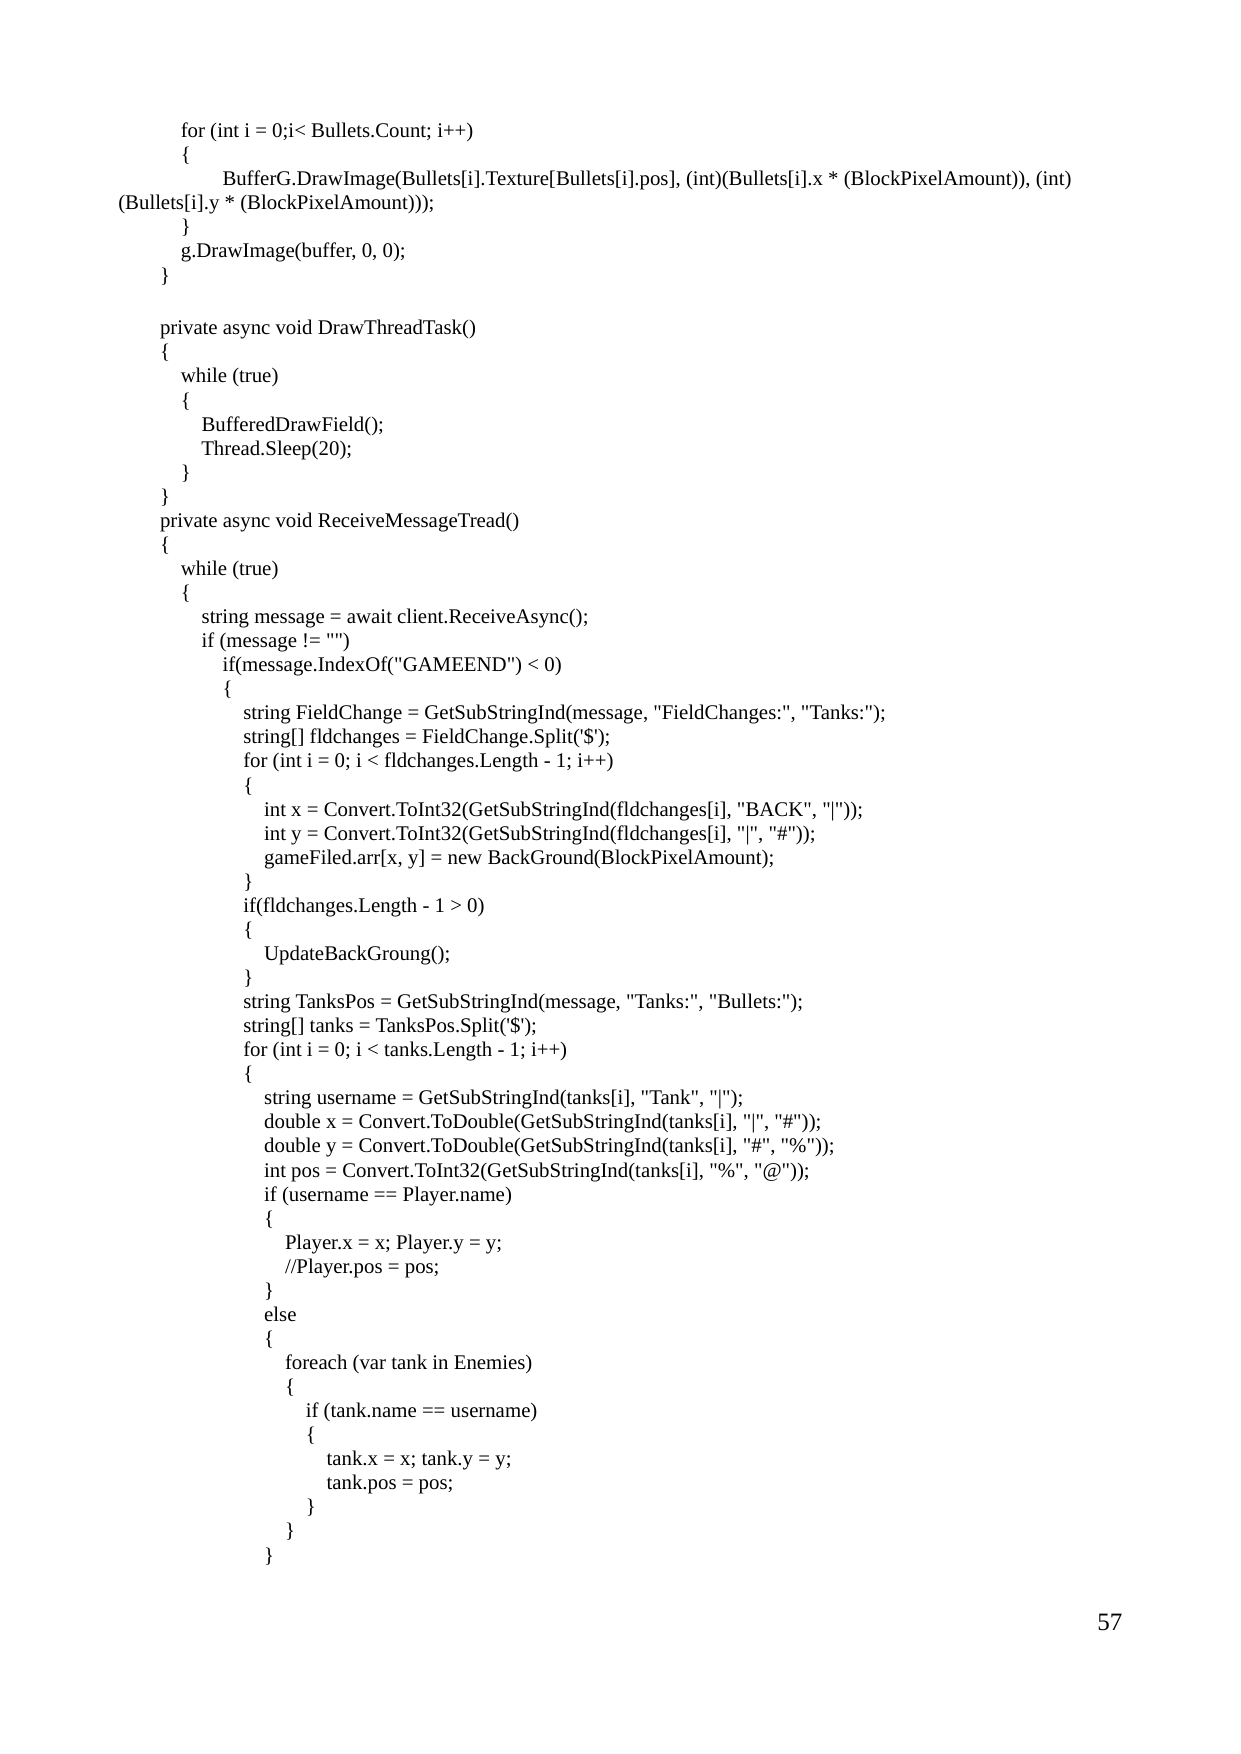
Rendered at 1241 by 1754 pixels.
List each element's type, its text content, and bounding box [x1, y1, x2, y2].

text Thread.Sleep(20); [118, 436, 1122, 460]
text } [118, 1518, 1122, 1542]
text tank.pos = pos; [118, 1470, 1122, 1494]
text double x = Convert.ToDouble(GetSubStringInd(tanks[i], "|", "#")); [118, 1109, 1122, 1133]
text BufferG.DrawImage(Bullets[i].Texture[Bullets[i].pos], (int)(Bullets[i].x * (BlockPixelAmount)), (int)(Bullets[i].y * (BlockPixelAmount))); [118, 166, 1122, 214]
text foreach (var tank in Enemies) [118, 1350, 1122, 1374]
text { [118, 772, 1122, 797]
text if (message != "") [118, 628, 1122, 652]
text int x = Convert.ToInt32(GetSubStringInd(fldchanges[i], "BACK", "|")); [118, 797, 1122, 821]
text { [118, 1061, 1122, 1085]
text private async void DrawThreadTask() [118, 315, 1122, 339]
text else [118, 1302, 1122, 1326]
text string message = await client.ReceiveAsync(); [118, 604, 1122, 628]
text string FieldChange = GetSubStringInd(message, "FieldChanges:", "Tanks:"); [118, 700, 1122, 724]
text if(fldchanges.Length - 1 > 0) [118, 893, 1122, 917]
text } [118, 965, 1122, 989]
text { [118, 580, 1122, 604]
text { [118, 387, 1122, 412]
text } [118, 1278, 1122, 1302]
text for (int i = 0; i < fldchanges.Length - 1; i++) [118, 748, 1122, 772]
text { [118, 142, 1122, 166]
text string[] fldchanges = FieldChange.Split('$'); [118, 724, 1122, 748]
text string[] tanks = TanksPos.Split('$'); [118, 1013, 1122, 1037]
text } [118, 214, 1122, 238]
text string TanksPos = GetSubStringInd(message, "Tanks:", "Bullets:"); [118, 989, 1122, 1013]
text for (int i = 0; i < tanks.Length - 1; i++) [118, 1037, 1122, 1061]
text for (int i = 0;i< Bullets.Count; i++) [118, 118, 1122, 142]
text int y = Convert.ToInt32(GetSubStringInd(fldchanges[i], "|", "#")); [118, 821, 1122, 845]
text } [118, 1542, 1122, 1567]
text if (tank.name == username) [118, 1398, 1122, 1422]
text if(message.IndexOf("GAMEEND") < 0) [118, 652, 1122, 676]
text gameFiled.arr[x, y] = new BackGround(BlockPixelAmount); [118, 845, 1122, 869]
text BufferedDrawField(); [118, 412, 1122, 436]
text Player.x = x; Player.y = y; [118, 1230, 1122, 1254]
text { [118, 532, 1122, 556]
text { [118, 339, 1122, 363]
text while (true) [118, 363, 1122, 387]
text UpdateBackGroung(); [118, 941, 1122, 965]
text //Player.pos = pos; [118, 1254, 1122, 1278]
text int pos = Convert.ToInt32(GetSubStringInd(tanks[i], "%", "@")); [118, 1157, 1122, 1182]
text { [118, 1326, 1122, 1350]
text } [118, 484, 1122, 508]
text private async void ReceiveMessageTread() [118, 508, 1122, 532]
text double y = Convert.ToDouble(GetSubStringInd(tanks[i], "#", "%")); [118, 1133, 1122, 1157]
text { [118, 1206, 1122, 1230]
text string username = GetSubStringInd(tanks[i], "Tank", "|"); [118, 1085, 1122, 1109]
text } [118, 460, 1122, 484]
text if (username == Player.name) [118, 1182, 1122, 1206]
text { [118, 1422, 1122, 1446]
text { [118, 676, 1122, 700]
text { [118, 917, 1122, 941]
text { [118, 1374, 1122, 1398]
text g.DrawImage(buffer, 0, 0); [118, 238, 1122, 262]
text } [118, 1494, 1122, 1518]
text while (true) [118, 556, 1122, 580]
text } [118, 262, 1122, 287]
text tank.x = x; tank.y = y; [118, 1446, 1122, 1470]
text } [118, 869, 1122, 893]
